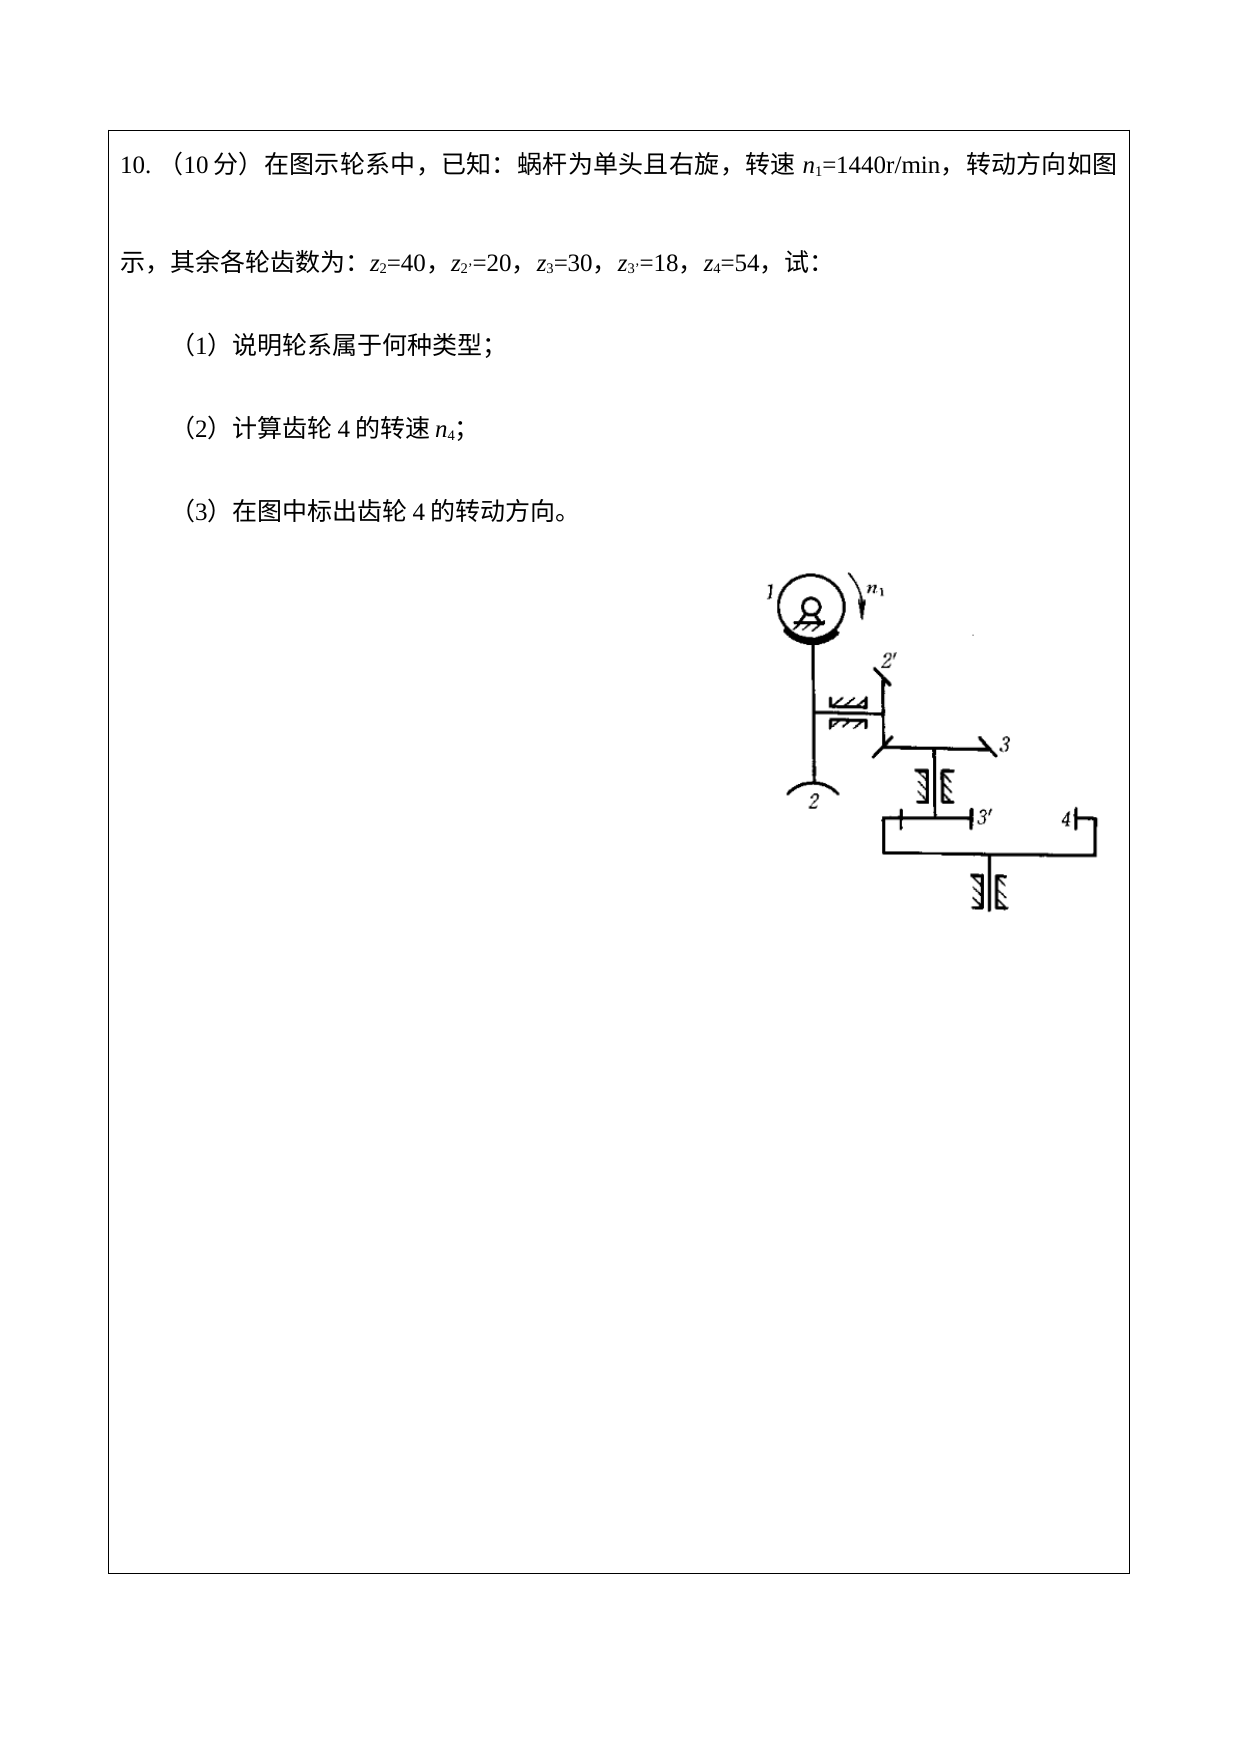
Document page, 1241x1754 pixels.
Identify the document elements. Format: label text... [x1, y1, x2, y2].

table_header 10. （10分）在图示轮系中，已知：蜗杆为单头且右旋，转速n1=1440r/min，转动方向如图示，其余各轮齿数为：z2=40，z=20，z3=30，z=18，z4=54，试： （1）说明轮系属于何种类型； （2）计算齿轮4的转速n4； （3）在图中标出齿轮4的转动方向。 [109, 131, 1129, 1572]
